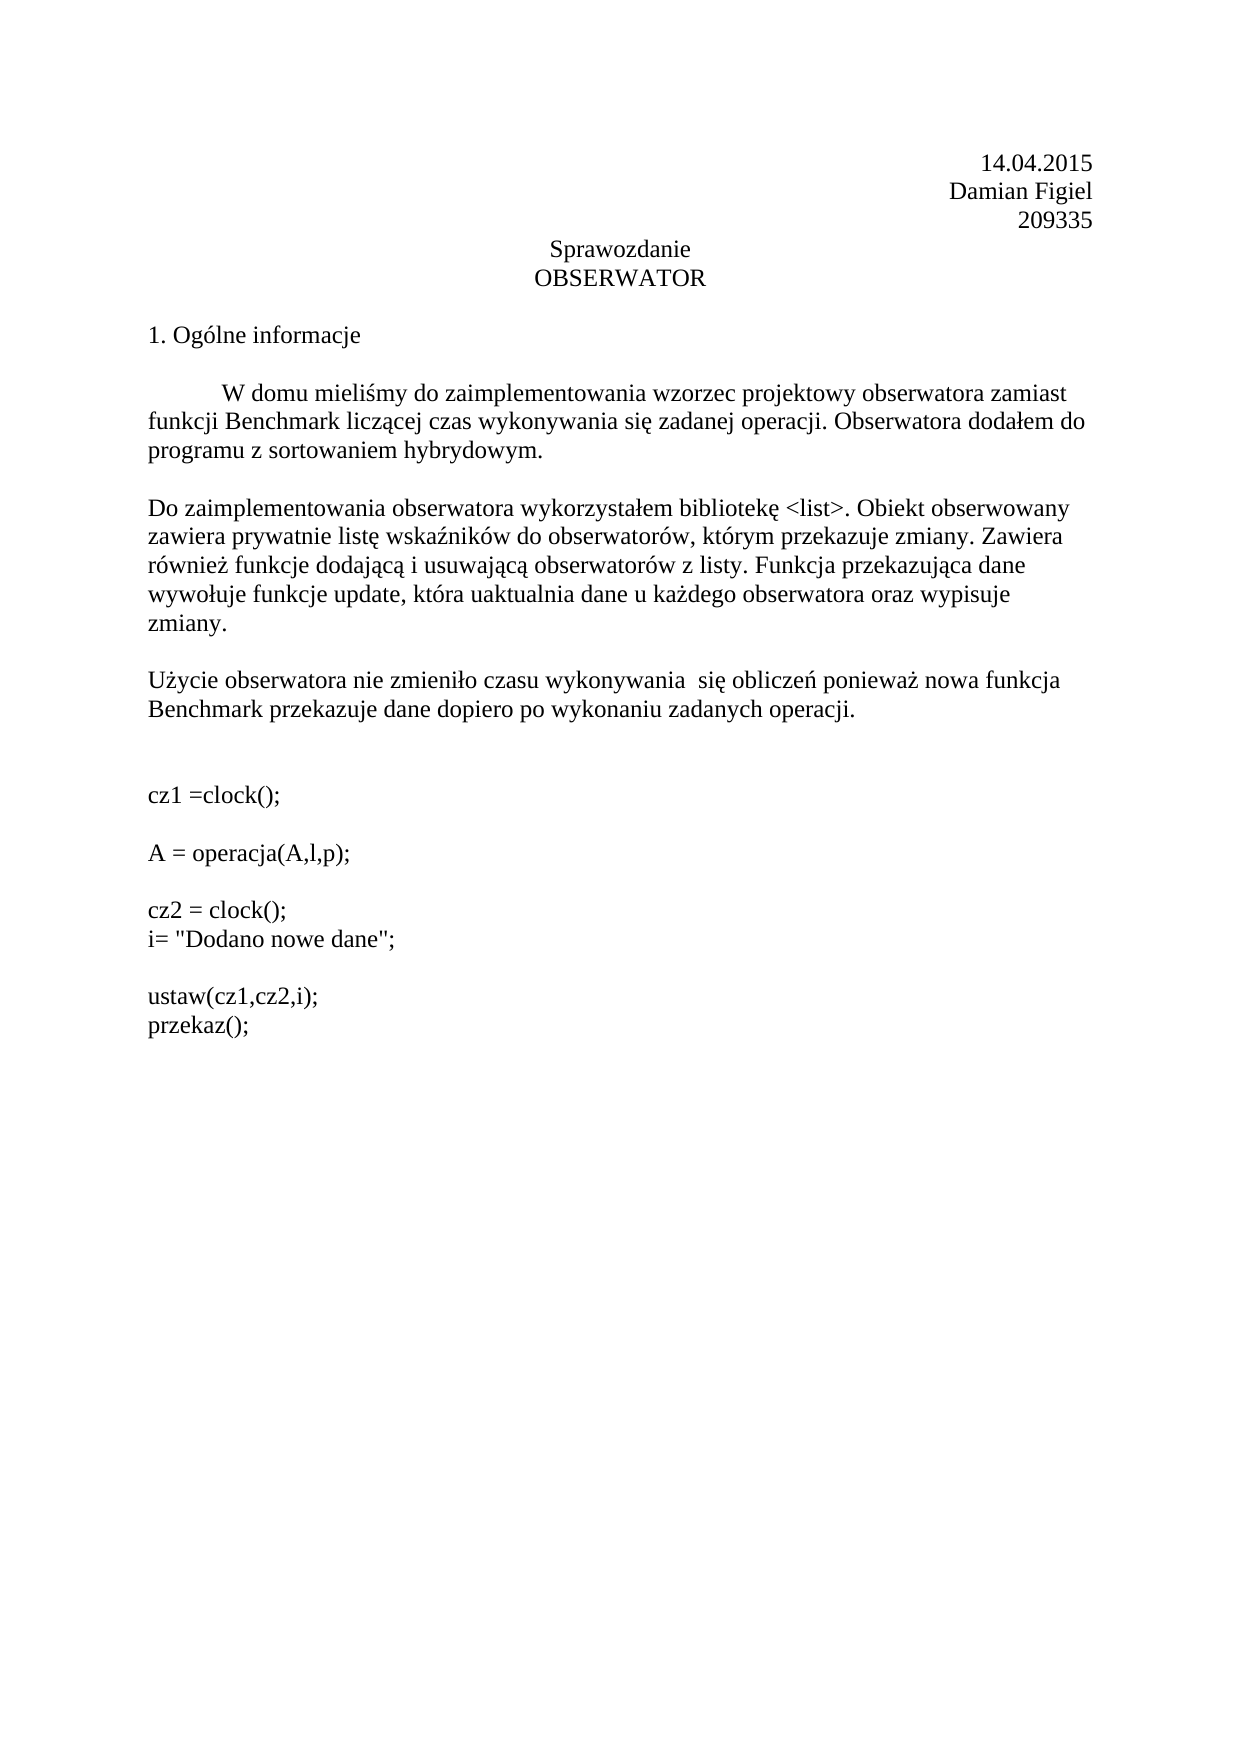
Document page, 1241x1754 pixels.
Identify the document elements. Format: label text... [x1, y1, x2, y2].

text cz2 = clock(); i= "Dodano nowe dane"; [148, 895, 1093, 981]
text Sprawozdanie [148, 234, 1093, 263]
text 209335 [148, 205, 1093, 234]
text W domu mieliśmy do zaimplementowania wzorzec projektowy obserwatora zamiast funkcji Benchmark liczącej czas wykonywania się zadanej operacji. Obserwatora dodałem do programu z sortowaniem hybrydowym. [148, 378, 1093, 464]
text 14.04.2015 [148, 148, 1093, 176]
text Damian Figiel [148, 176, 1093, 205]
text Do zaimplementowania obserwatora wykorzystałem bibliotekę <list>. Obiekt obserwowany zawiera prywatnie listę wskaźników do obserwatorów, którym przekazuje zmiany. Zawiera również funkcje dodającą i usuwającą obserwatorów z listy. Funkcja przekazująca dane wywołuje funkcje update, która uaktualnia dane u każdego obserwatora oraz wypisuje zmiany. [148, 493, 1093, 636]
text ustaw(cz1,cz2,i); przekaz(); [148, 981, 1093, 1039]
text Użycie obserwatora nie zmieniło czasu wykonywania się obliczeń ponieważ nowa funkcja Benchmark przekazuje dane dopiero po wykonaniu zadanych operacji. [148, 665, 1093, 723]
text cz1 =clock(); A = operacja(A,l,p); [148, 780, 1093, 895]
text OBSERWATOR [148, 263, 1093, 291]
text 1. Ogólne informacje [148, 320, 1093, 349]
